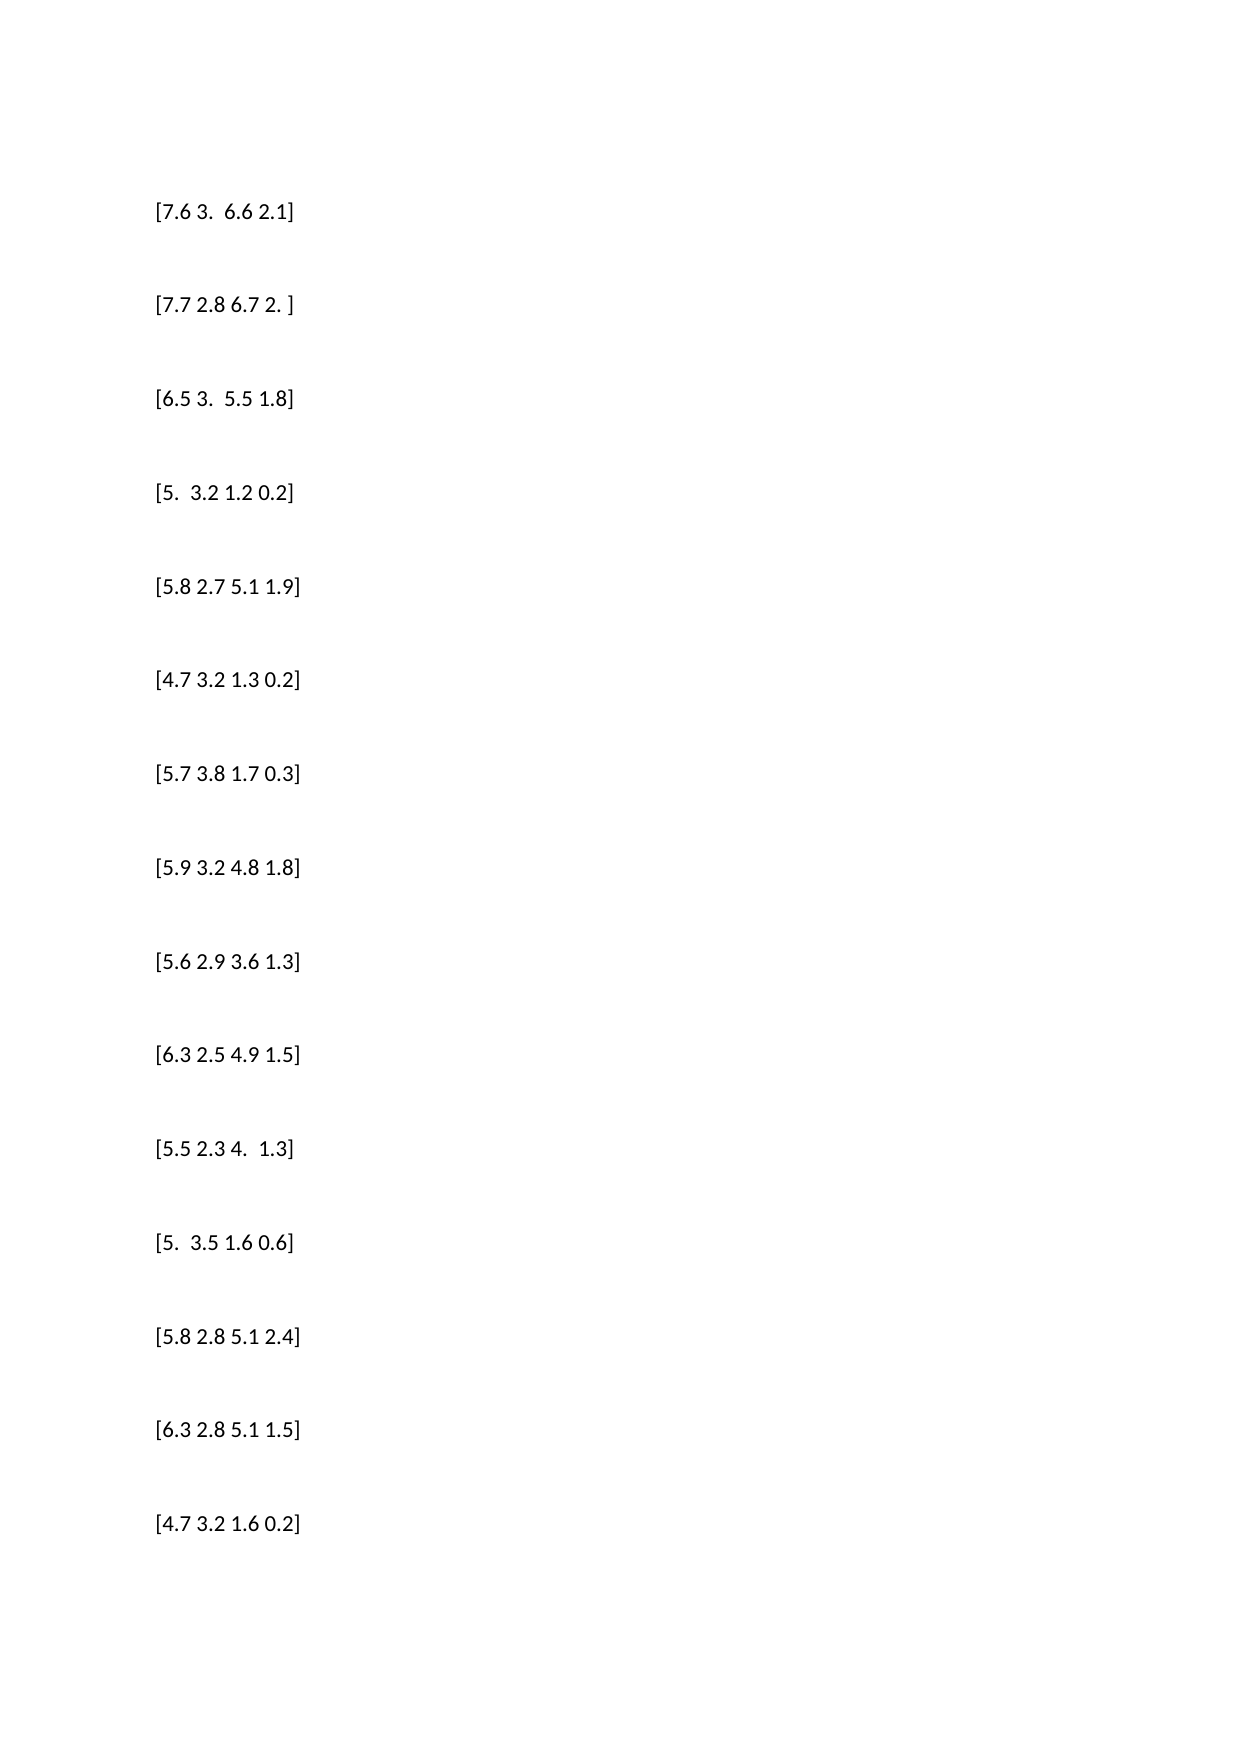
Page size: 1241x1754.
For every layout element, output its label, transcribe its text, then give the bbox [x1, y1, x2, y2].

text [5.9 3.2 4.8 1.8] [150, 853, 1090, 881]
text [7.6 3. 6.6 2.1] [150, 197, 1090, 225]
text [5. 3.2 1.2 0.2] [150, 478, 1090, 506]
text [6.3 2.8 5.1 1.5] [150, 1416, 1090, 1444]
text [5.6 2.9 3.6 1.3] [150, 947, 1090, 975]
text [5.7 3.8 1.7 0.3] [150, 759, 1090, 787]
text [5. 3.5 1.6 0.6] [150, 1228, 1090, 1256]
text [5.8 2.8 5.1 2.4] [150, 1322, 1090, 1350]
text [4.7 3.2 1.3 0.2] [150, 666, 1090, 694]
text [5.8 2.7 5.1 1.9] [150, 572, 1090, 600]
text [6.5 3. 5.5 1.8] [150, 384, 1090, 412]
text [7.7 2.8 6.7 2. ] [150, 291, 1090, 319]
text [4.7 3.2 1.6 0.2] [150, 1509, 1090, 1537]
text [5.5 2.3 4. 1.3] [150, 1134, 1090, 1162]
text [6.3 2.5 4.9 1.5] [150, 1041, 1090, 1069]
